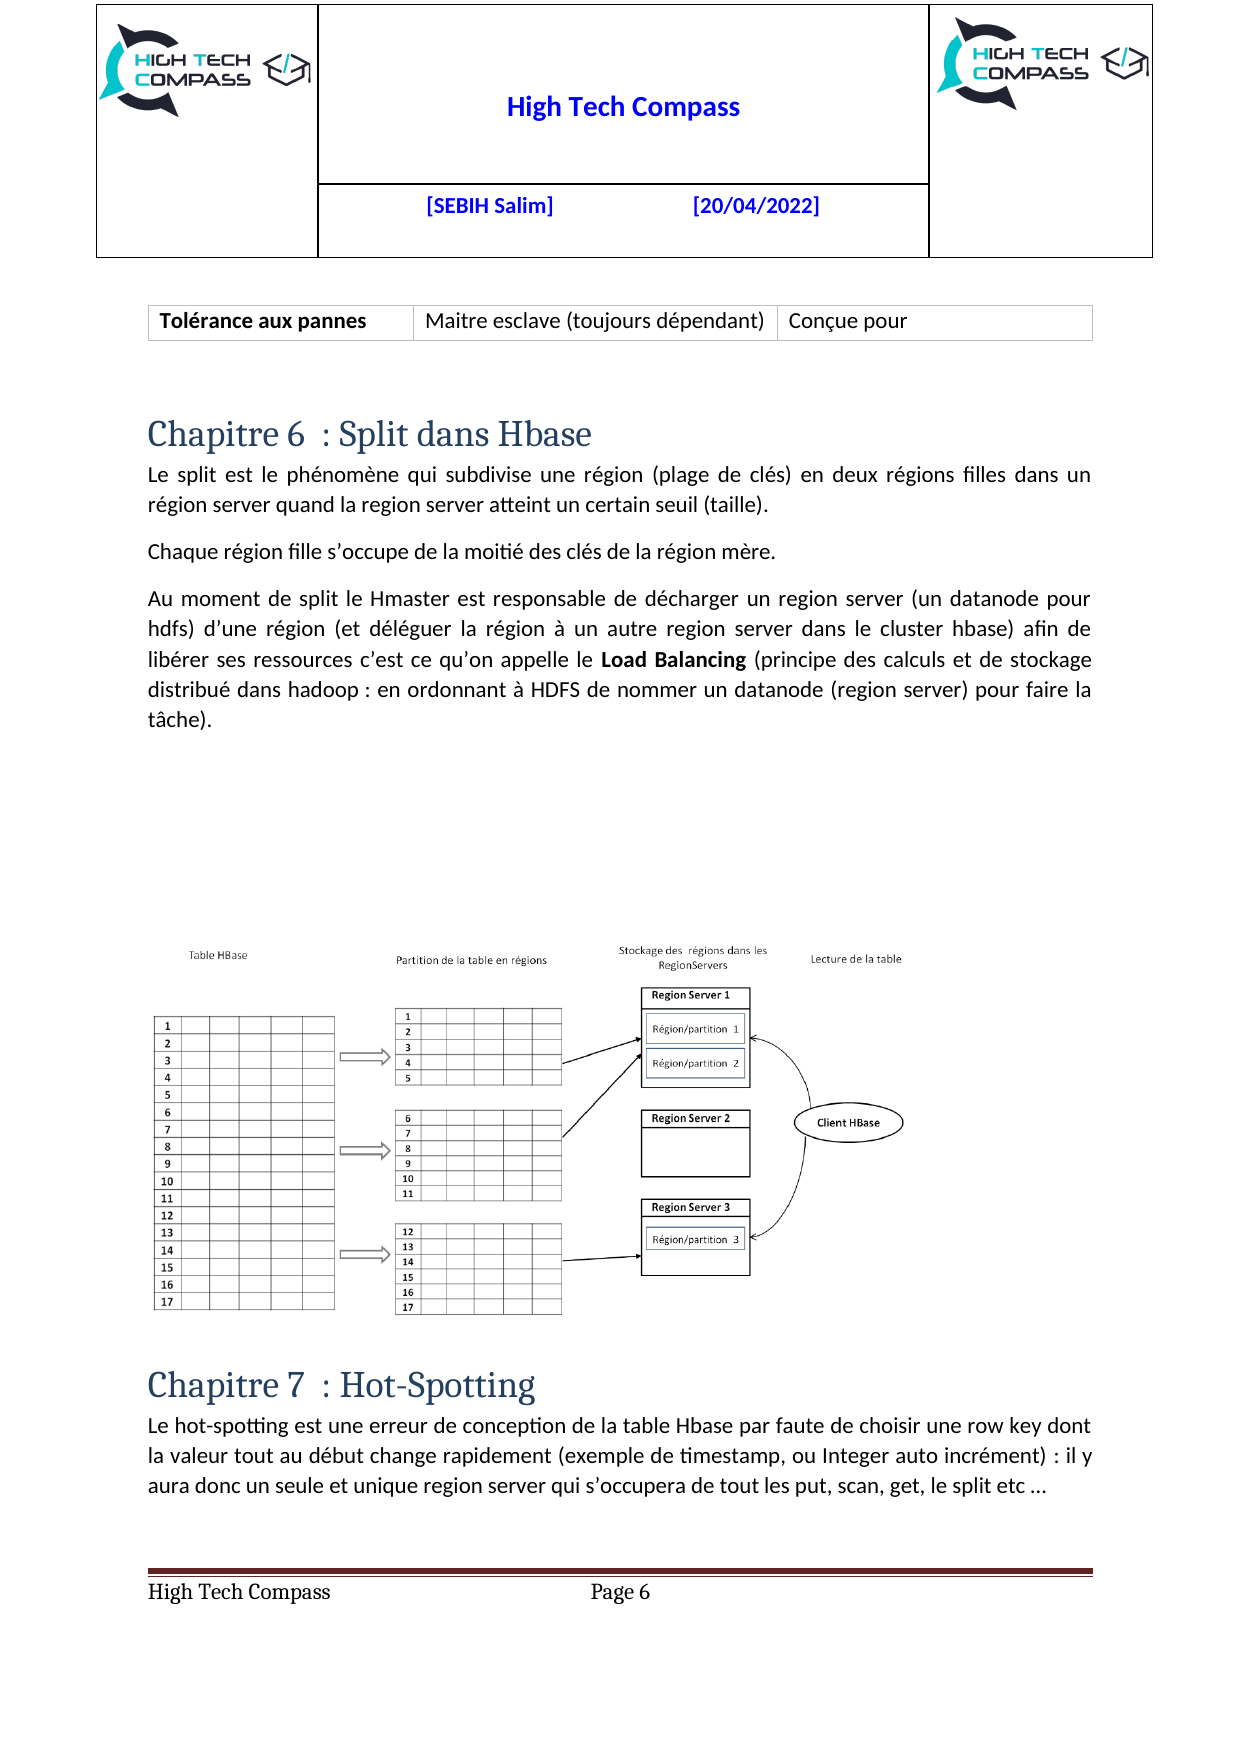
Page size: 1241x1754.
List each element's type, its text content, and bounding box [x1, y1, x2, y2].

subtitle : Hot-Spotting [148, 1364, 1093, 1407]
text Le split est le phénomène qui subdivise une région (plage de clés) en deux régions filles dans un région server quand la region server atteint un certain seuil (taille). [148, 460, 1093, 519]
picture [98, 24, 311, 117]
text Chaque région fille s’occupe de la moitié des clés de la région mère. [148, 537, 1093, 566]
subtitle : Split dans Hbase [148, 413, 1093, 456]
text Le hot-spotting est une erreur de conception de la table Hbase par faute de choisir une row key dont la valeur tout au début change rapidement (exemple de timestamp, ou Integer auto incrément) : il y aura donc un seule et unique region server qui s’occupera de tout les put, scan, get, le split etc … [148, 1411, 1093, 1499]
text Au moment de split le Hmaster est responsable de décharger un region server (un datanode pour hdfs) d’une région (et déléguer la région à un autre region server dans le cluster hbase) afin de libérer ses ressources c’est ce qu’on appelle le Load Balancing (principe des calculs et de stockage distribué dans hadoop : en ordonnant à HDFS de nommer un datanode (region server) pour faire la tâche). [148, 584, 1093, 733]
picture [147, 939, 923, 1320]
table_cell Tolérance aux pannes [149, 306, 413, 340]
table_cell Conçue pour [778, 306, 1092, 340]
table_cell Maitre esclave (toujours dépendant) [414, 306, 777, 340]
picture [936, 17, 1149, 110]
